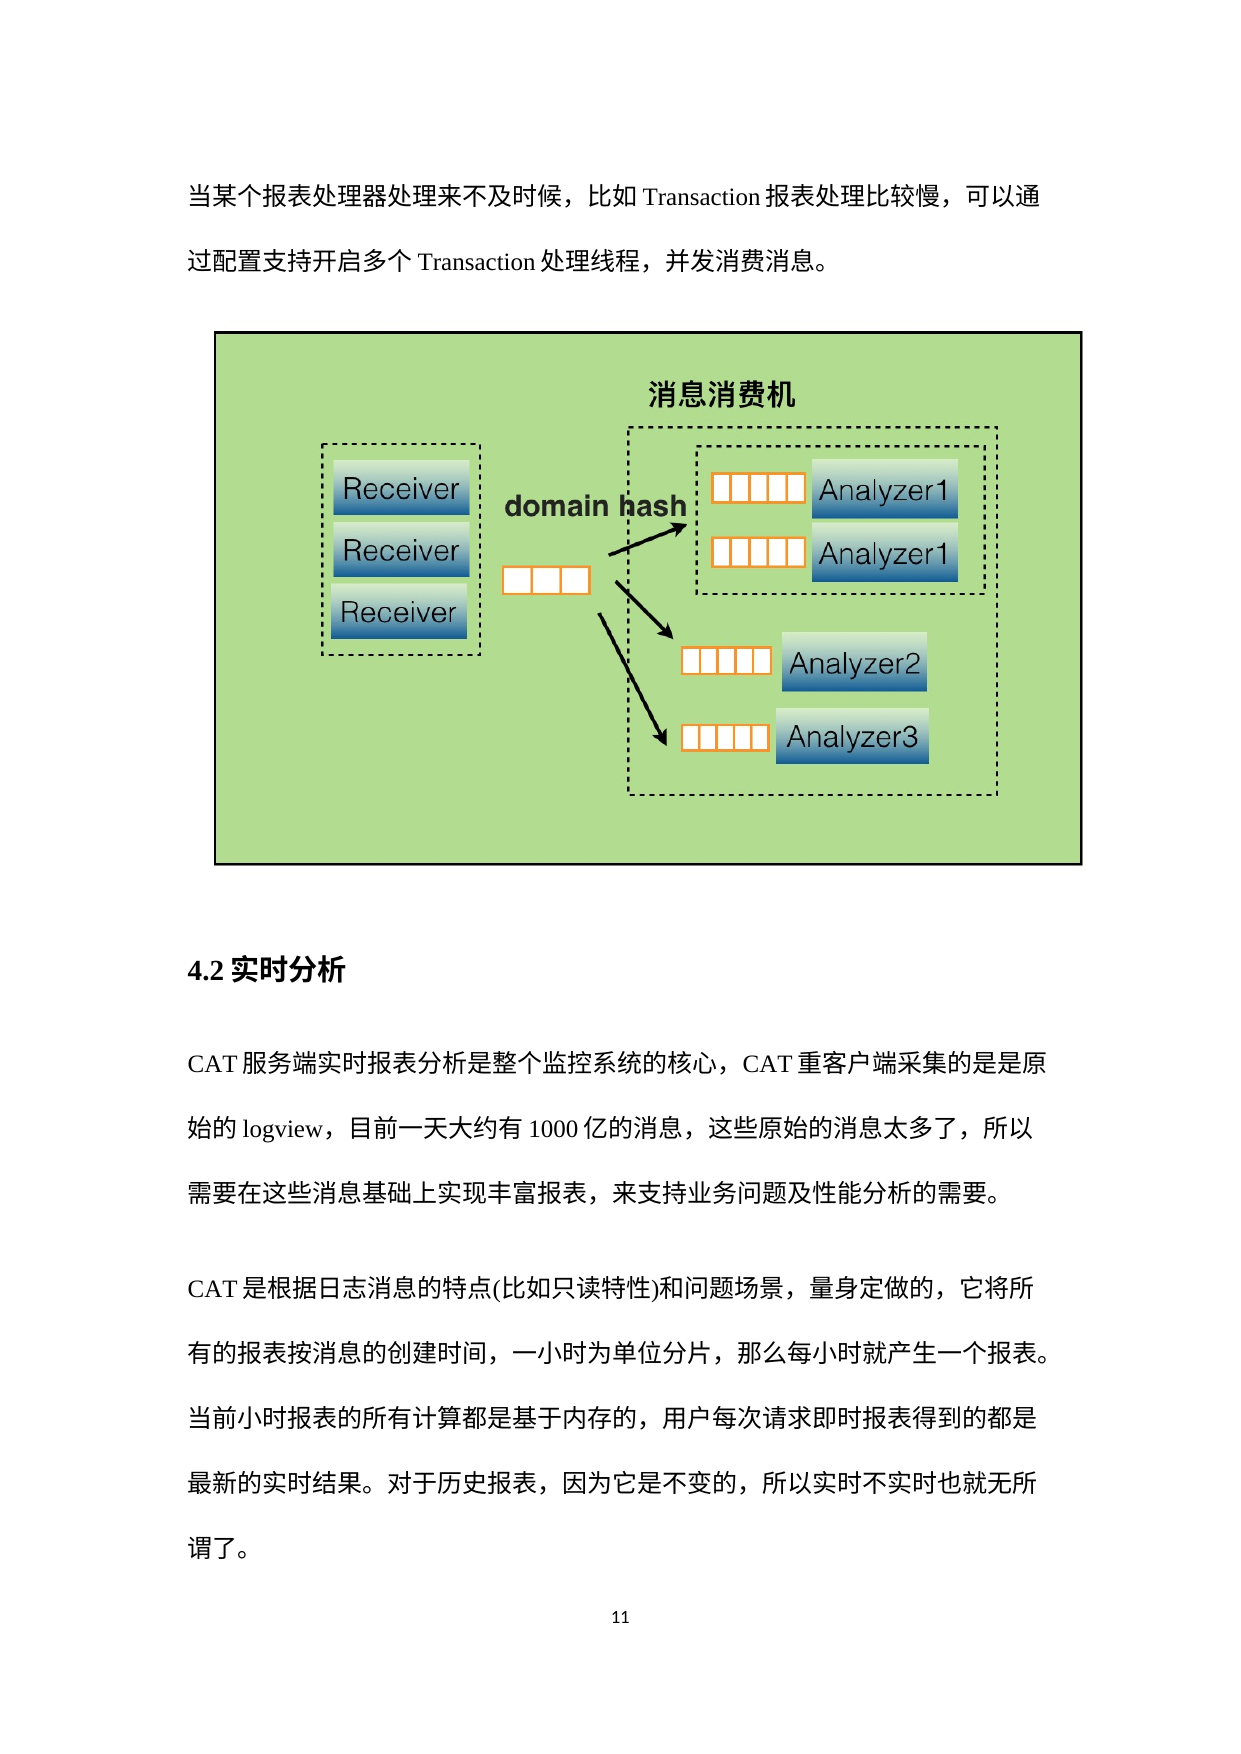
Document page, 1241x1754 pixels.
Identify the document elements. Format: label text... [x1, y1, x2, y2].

text 4.2实时分析 [187, 935, 1053, 1000]
text 当某个报表处理器处理来不及时候，比如Transaction报表处理比较慢，可以通过配置支持开启多个Transaction处理线程，并发消费消息。 [187, 162, 1053, 292]
text CAT是根据日志消息的特点(比如只读特性)和问题场景，量身定做的，它将所有的报表按消息的创建时间，一小时为单位分片，那么每小时就产生一个报表。当前小时报表的所有计算都是基于内存的，用户每次请求即时报表得到的都是最新的实时结果。对于历史报表，因为它是不变的，所以实时不实时也就无所谓了。 [187, 1254, 1053, 1579]
text CAT服务端实时报表分析是整个监控系统的核心，CAT重客户端采集的是是原始的logview，目前一天大约有1000亿的消息，这些原始的消息太多了，所以需要在这些消息基础上实现丰富报表，来支持业务问题及性能分析的需要。 [187, 1029, 1053, 1224]
picture [187, 321, 1101, 875]
